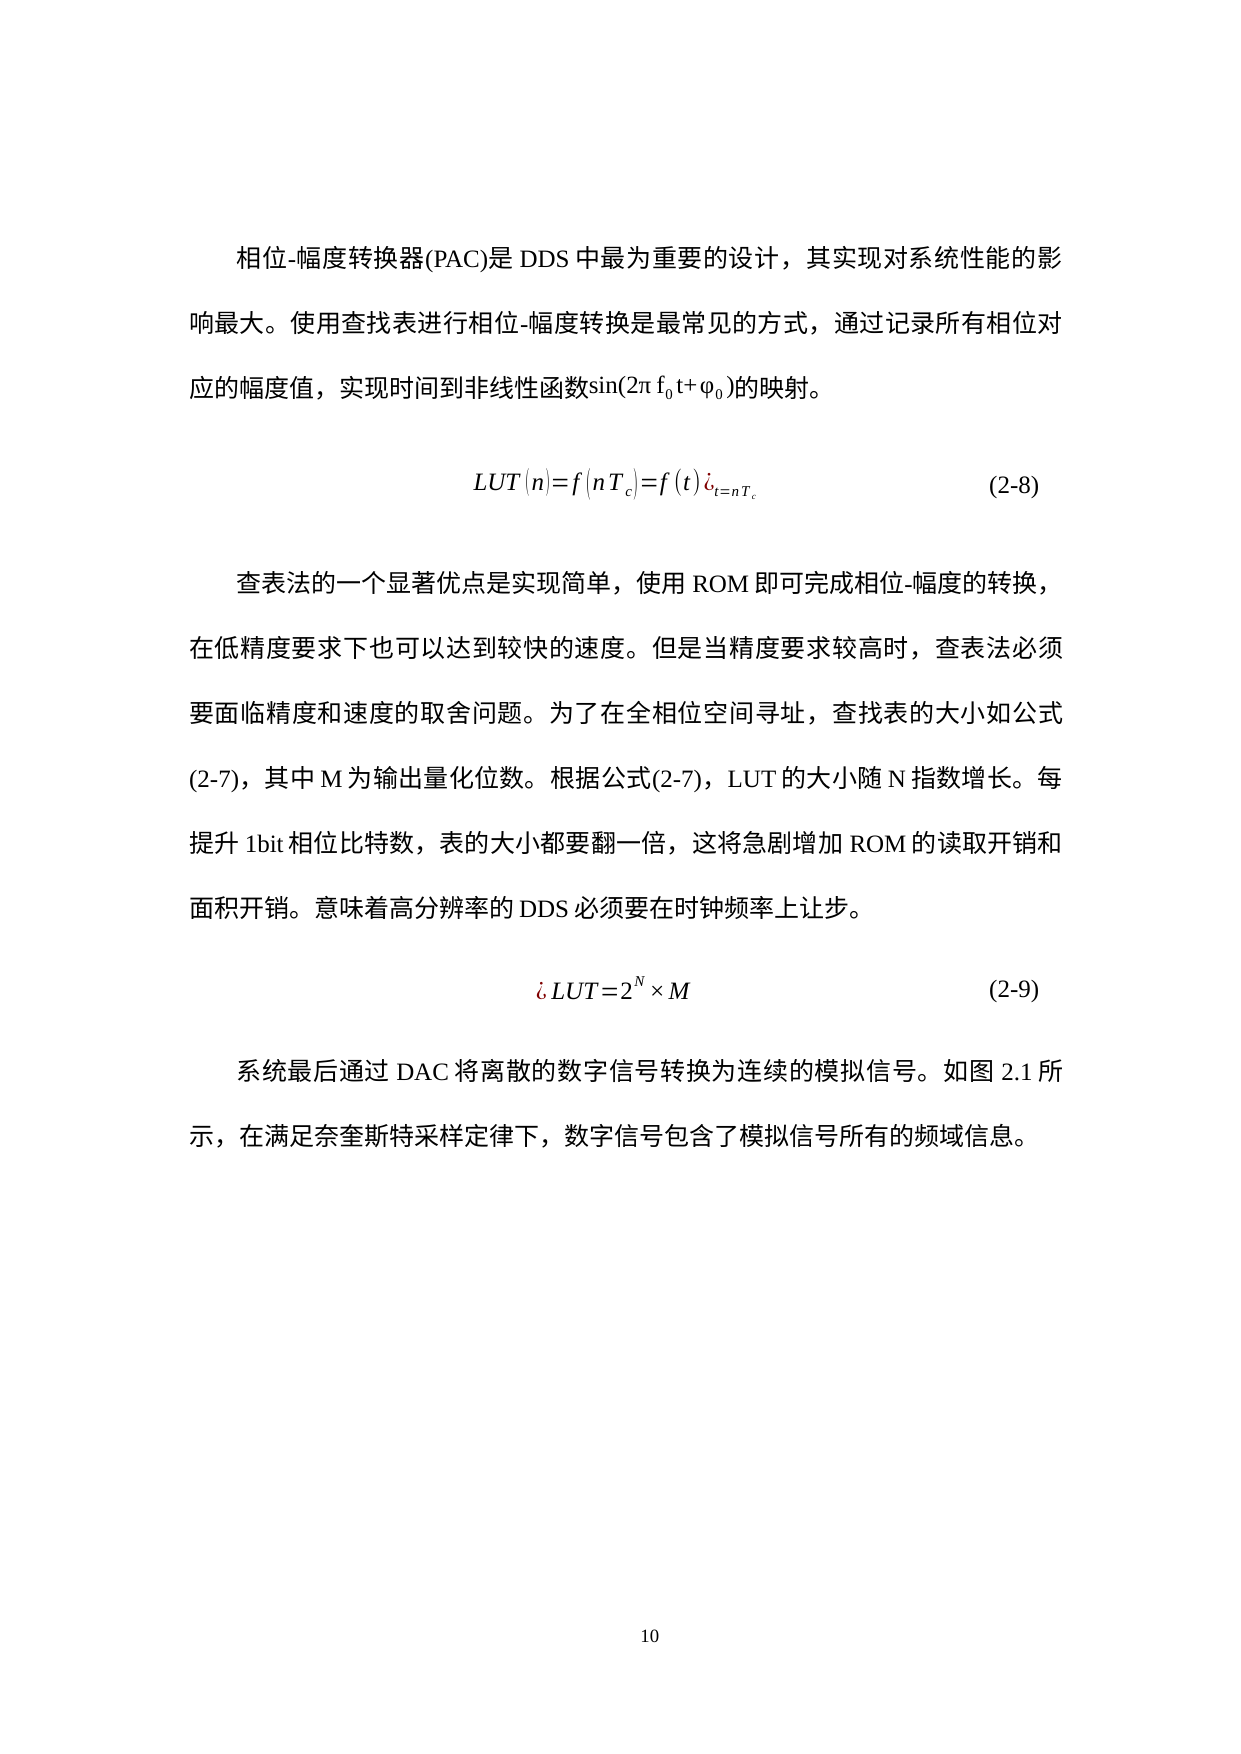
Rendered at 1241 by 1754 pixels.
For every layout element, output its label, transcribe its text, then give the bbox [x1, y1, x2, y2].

text 查表法的一个显著优点是实现简单，使用ROM即可完成相位-幅度的转换，在低精度要求下也可以达到较快的速度。但是当精度要求较高时，查表法必须要面临精度和速度的取舍问题。为了在全相位空间寻址，查找表的大小如公式(2-7)，其中M为输出量化位数。根据公式(2-7)，LUT的大小随N指数增长。每提升1bit相位比特数，表的大小都要翻一倍，这将急剧增加ROM的读取开销和面积开销。意味着高分辨率的DDS必须要在时钟频率上让步。 [189, 549, 1063, 939]
text 相位-幅度转换器(PAC)是DDS中最为重要的设计，其实现对系统性能的影响最大。使用查找表进行相位-幅度转换是最常见的方式，通过记录所有相位对应的幅度值，实现时间到非线性函数的映射。 [189, 224, 1063, 419]
text 系统最后通过DAC将离散的数字信号转换为连续的模拟信号。如图2.1所示，在满足奈奎斯特采样定律下，数字信号包含了模拟信号所有的频域信息。 [189, 1037, 1063, 1167]
